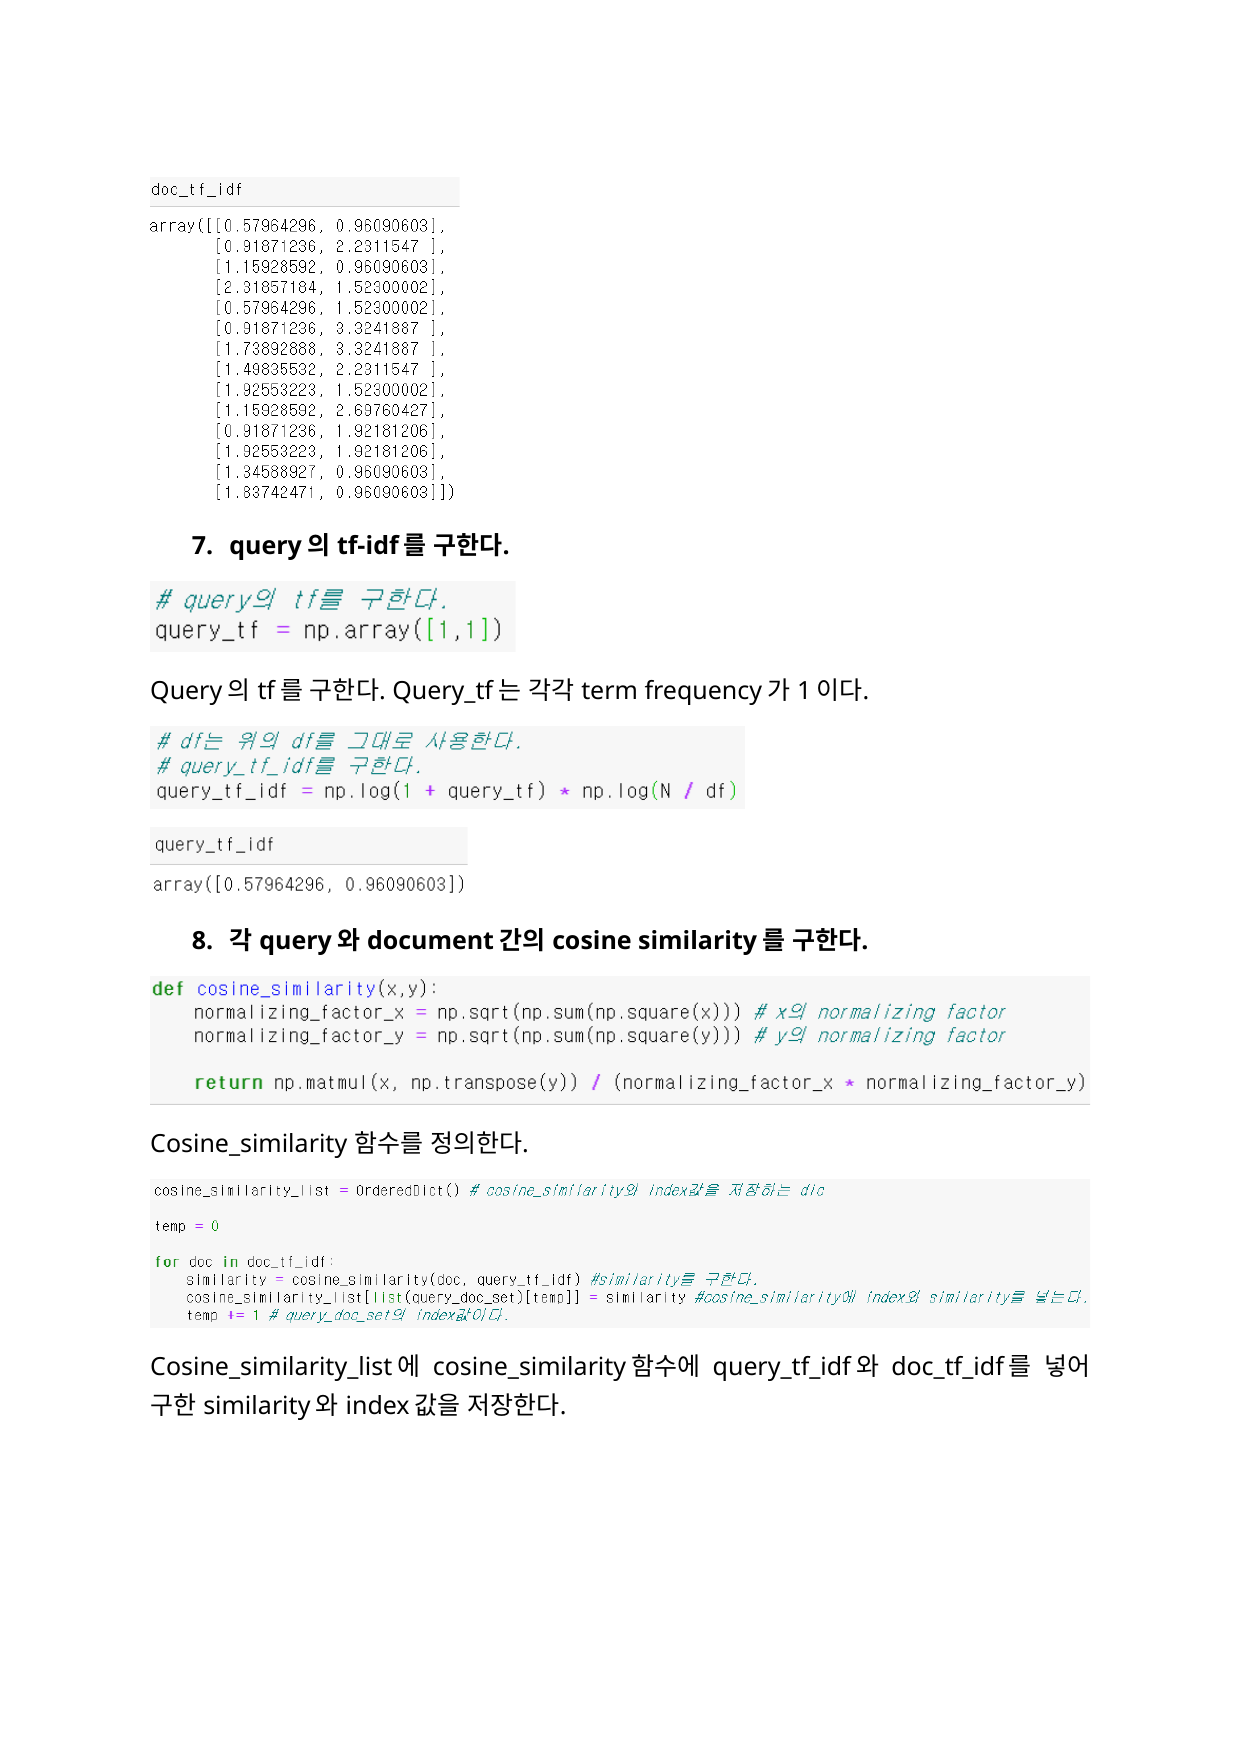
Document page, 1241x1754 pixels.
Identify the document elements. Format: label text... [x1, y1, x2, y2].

picture [150, 726, 745, 809]
text Query의 tf를 구한다. Query_tf는 각각 term frequency가 1이다. [150, 671, 1090, 707]
picture [150, 581, 516, 652]
text Cosine_similarity 함수를 정의한다. [150, 1123, 1090, 1159]
picture [150, 827, 468, 902]
list query의 tf-idf를 구한다. [192, 525, 1090, 561]
text Cosine_similarity_list에 cosine_similarity함수에 query_tf_idf와 doc_tf_idf를 넣어 구한 similarity와 index값을 저장한다. [150, 1347, 1090, 1422]
picture [150, 177, 460, 507]
picture [150, 1179, 1091, 1328]
picture [150, 976, 1091, 1105]
list 각 query와 document간의 cosine similarity를 구한다. [192, 920, 1090, 957]
